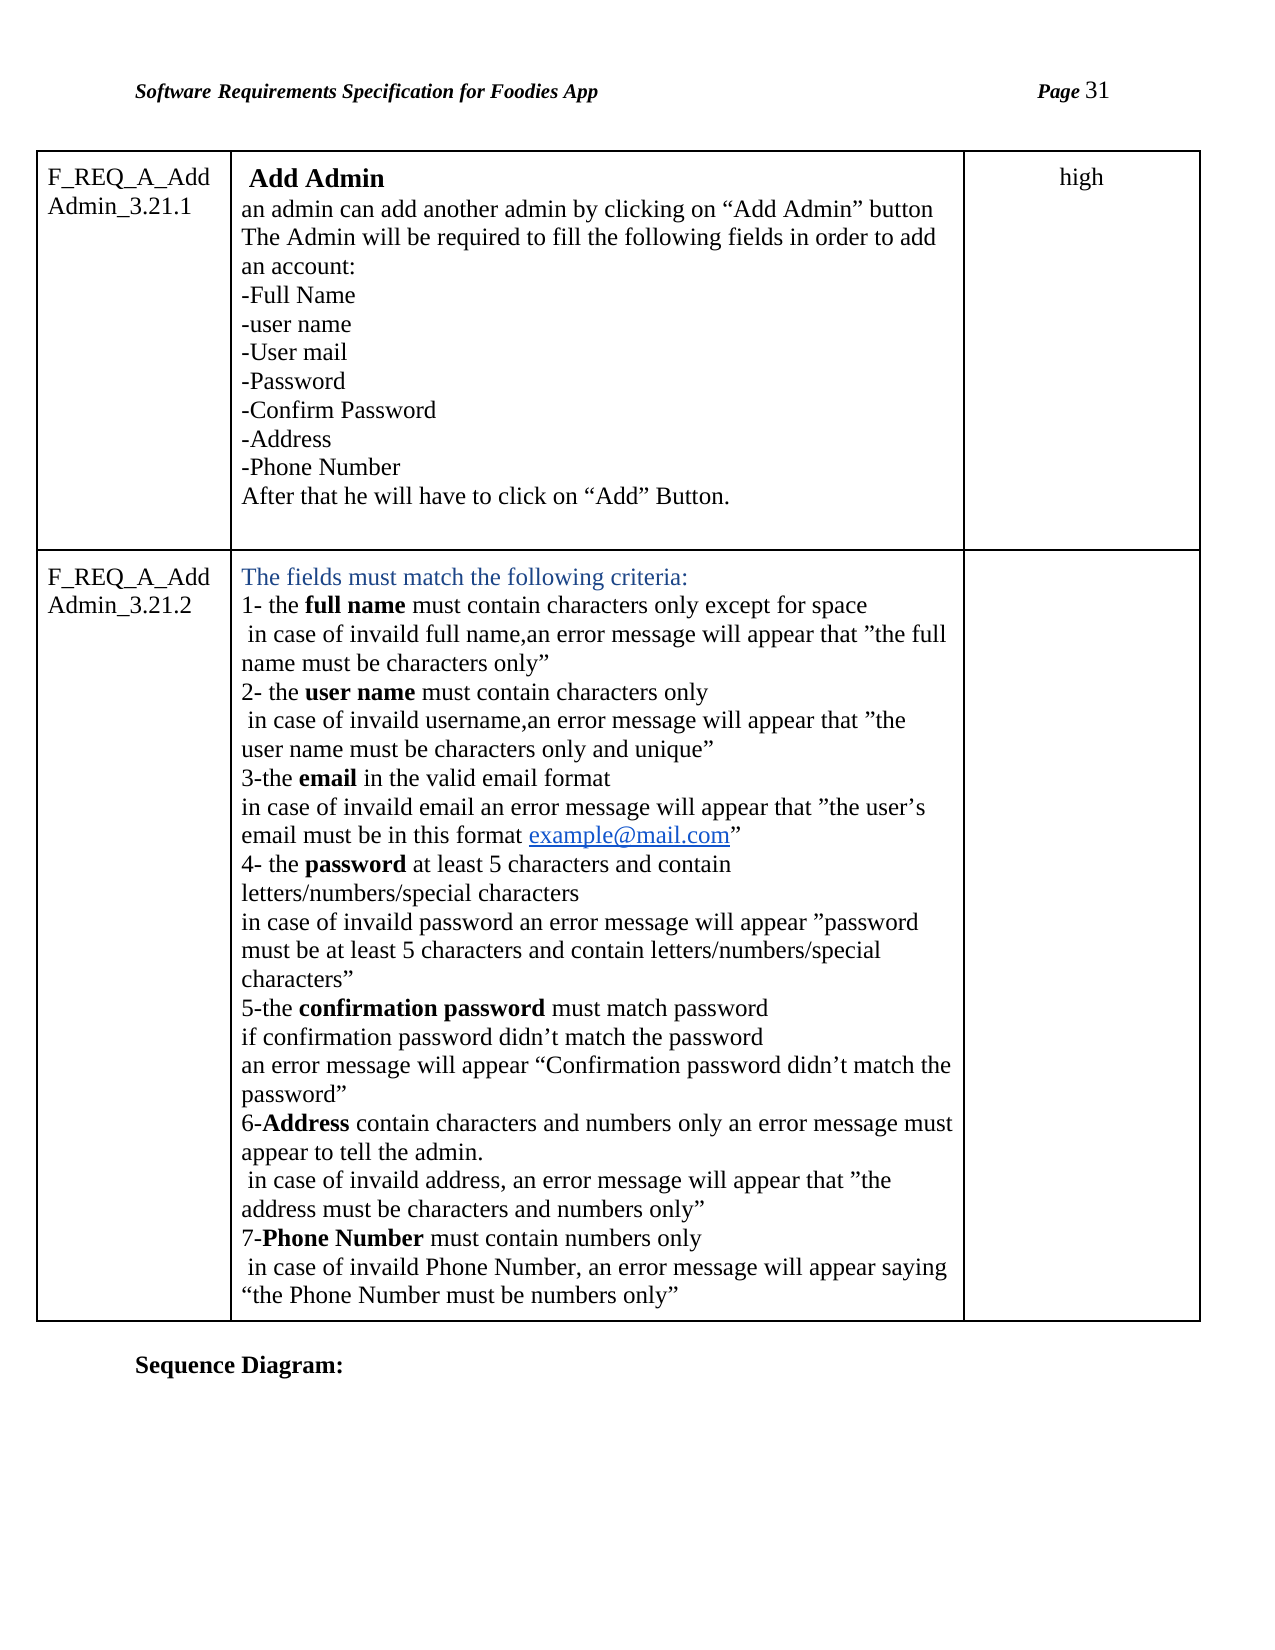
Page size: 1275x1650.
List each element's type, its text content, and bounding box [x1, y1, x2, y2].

text Sequence Diagram: [135, 1350, 1140, 1408]
table_cell F_REQ_A_AddAdmin_3.21.1 [38, 152, 230, 549]
table_cell The fields must match the following criteria: 1- the full name must contain characters only except for space in case of invaild full name,an error message will appear that ”the full name must be characters only” 2- the user name must contain characters only in case of invaild username,an error message will appear that ”the user name must be characters only and unique” 3-the email in the valid email format in case of invaild email an error message will appear that ”the user’s email must be in this format example@mail.com” 4- the password at least 5 characters and contain letters/numbers/special characters in case of invaild password an error message will appear ”password must be at least 5 characters and contain letters/numbers/special characters” 5-the confirmation password must match password if confirmation password didn’t match the password an error message will appear “Confirmation password didn’t match the password” 6-Address contain characters and numbers only an error message must appear to tell the admin. in case of invaild address, an error message will appear that ”the address must be characters and numbers only” 7-Phone Number must contain numbers only in case of invaild Phone Number, an error message will appear saying “the Phone Number must be numbers only” [232, 551, 963, 1319]
table_cell F_REQ_A_AddAdmin_3.21.2 [38, 551, 230, 1319]
table_cell Add Admin an admin can add another admin by clicking on “Add Admin” button The Admin will be required to fill the following fields in order to add an account: -Full Name -user name -User mail -Password -Confirm Password -Address -Phone Number After that he will have to click on “Add” Button. [232, 152, 963, 549]
table_cell [965, 551, 1199, 1319]
table_cell high [965, 152, 1199, 549]
